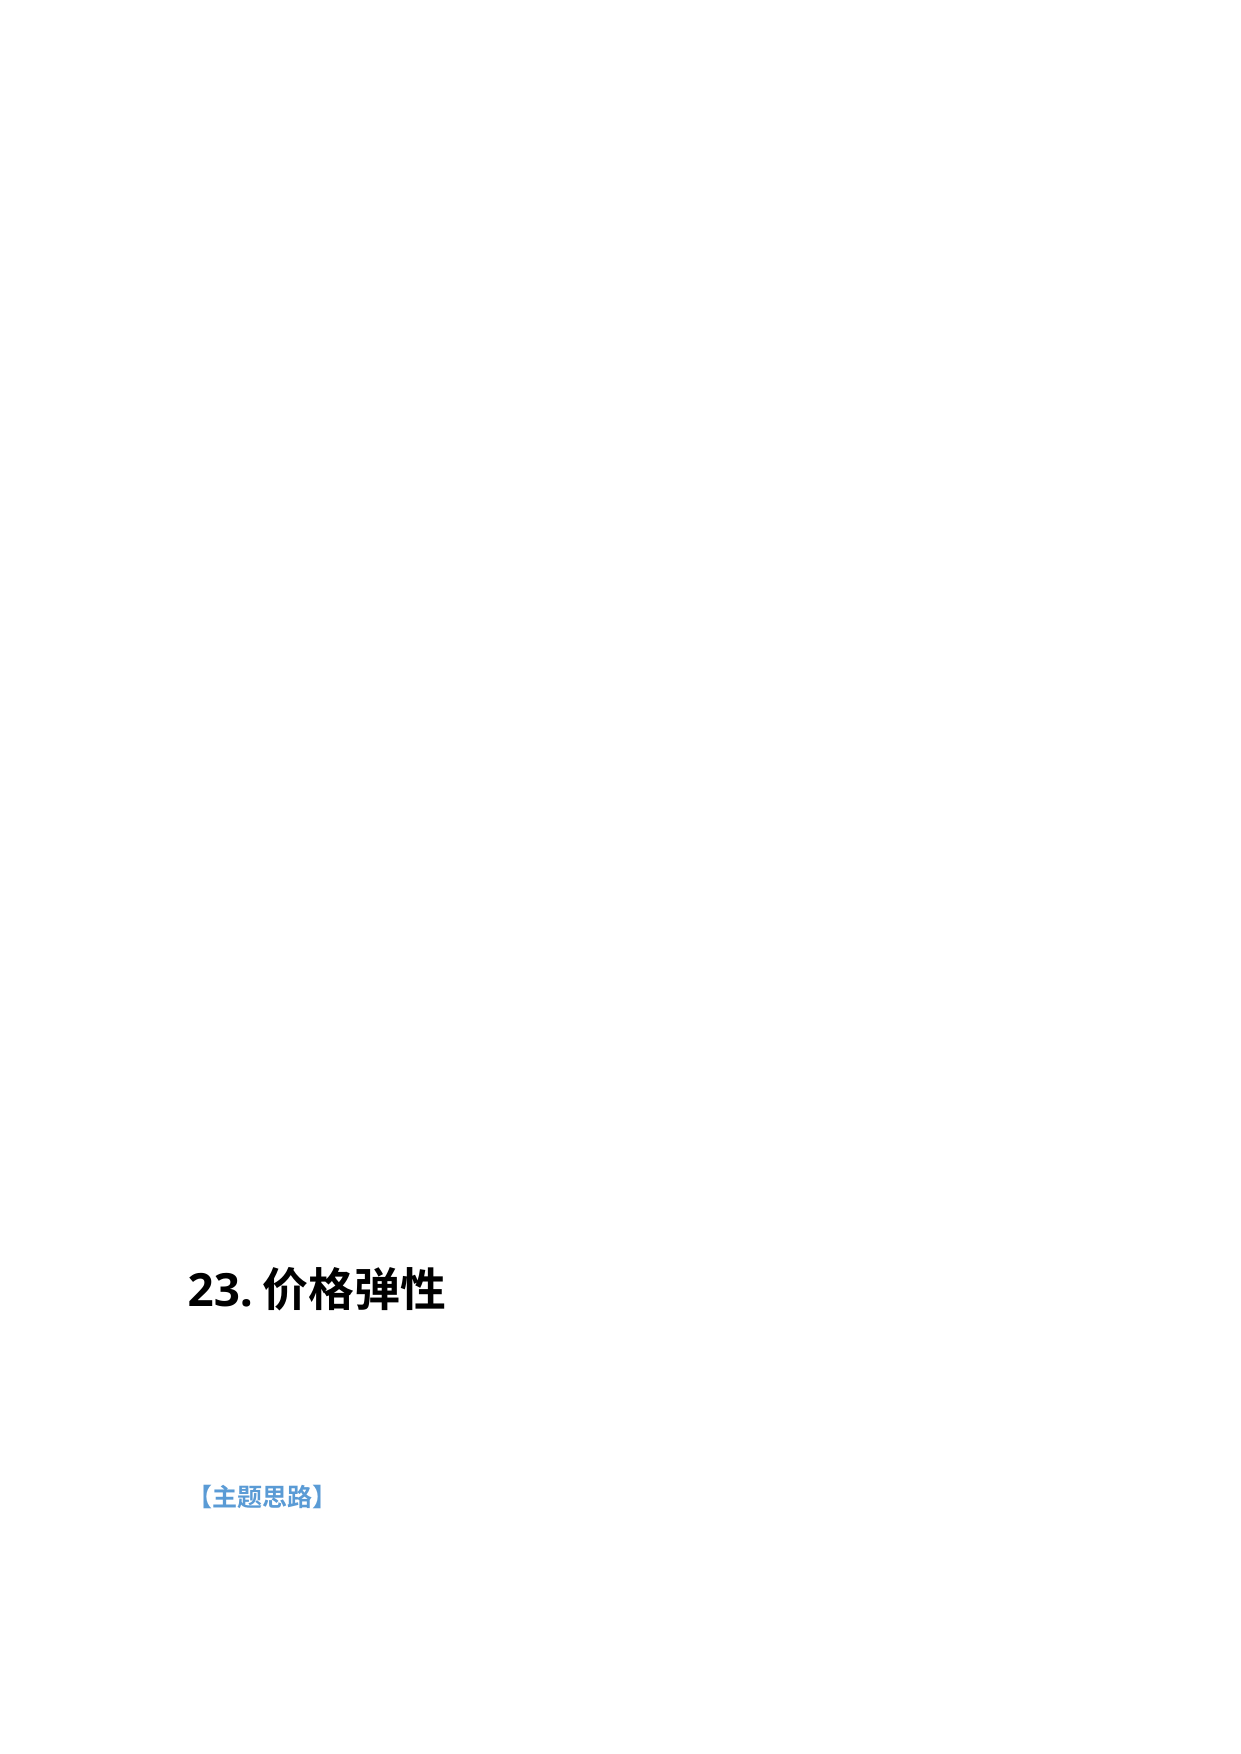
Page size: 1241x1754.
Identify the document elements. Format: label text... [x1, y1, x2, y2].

list 【主题思路】 [187, 1463, 1053, 1528]
subtitle 价格弹性 [187, 1237, 1053, 1335]
